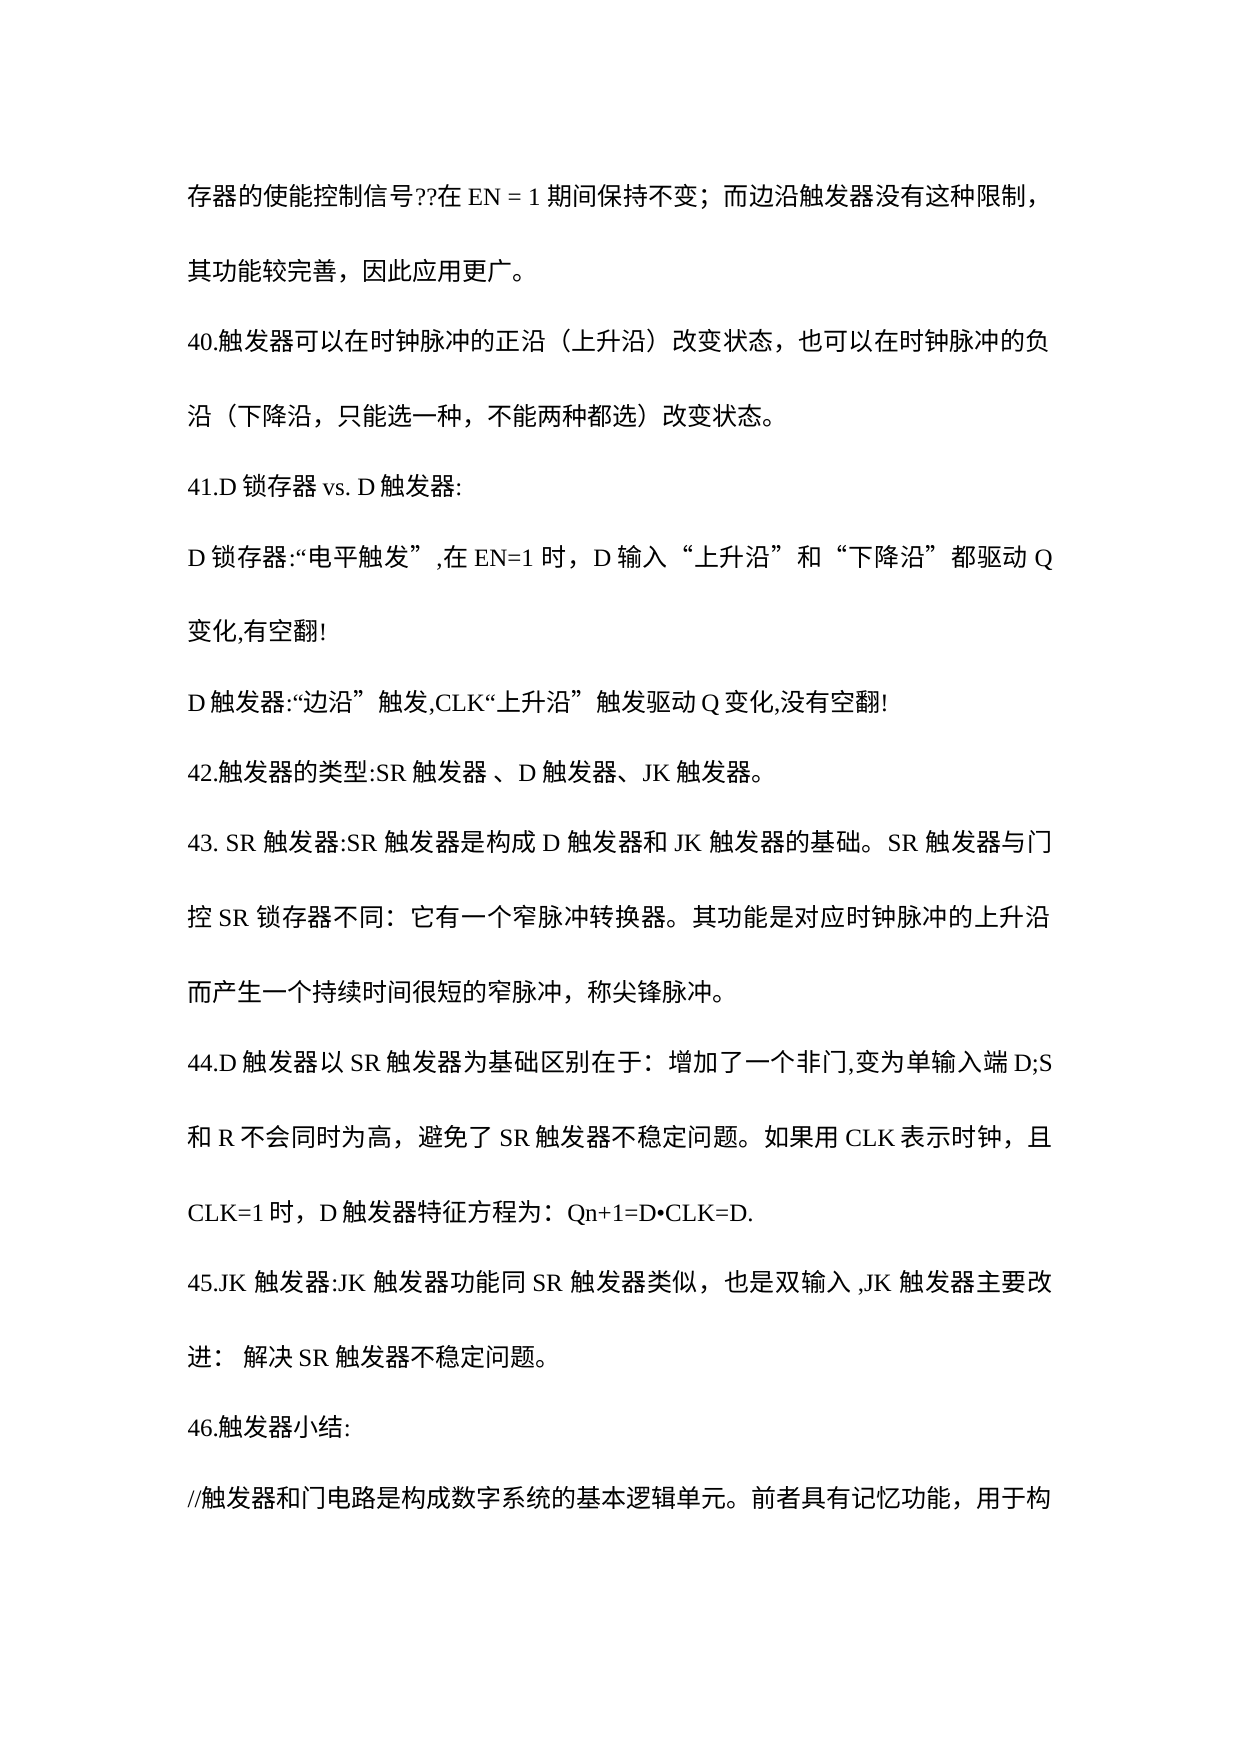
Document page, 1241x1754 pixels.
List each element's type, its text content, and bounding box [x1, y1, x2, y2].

list 触发器可以在时钟脉冲的正沿（上升沿）改变状态，也可以在时钟脉冲的负沿（下降沿，只能选一种，不能两种都选）改变状态。 [187, 307, 1053, 447]
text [187, 1464, 1053, 1529]
text D锁存器:“电平触发”,在EN=1 时，D输入“上升沿”和“下降沿”都驱动Q变化,有空翻! [187, 523, 1053, 662]
list SR 触发器:SR 触发器是构成D 触发器和JK 触发器的基础。SR 触发器与门控SR 锁存器不同：它有一个窄脉冲转换器。其功能是对应时钟脉冲的上升沿而产生一个持续时间很短的窄脉冲，称尖锋脉冲。 [187, 808, 1053, 1023]
list D触发器以SR触发器为基础区别在于：增加了一个非门,变为单输入端D;S和R不会同时为高，避免了SR触发器不稳定问题。如果用CLK表示时钟，且CLK=1时，D触发器特征方程为：Qn+1=D•CLK=D. [187, 1028, 1053, 1243]
text D触发器:“边沿”触发,CLK“上升沿”触发驱动Q变化,没有空翻! [187, 668, 1053, 733]
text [187, 162, 1053, 302]
list 触发器小结: [187, 1393, 1053, 1458]
list 触发器的类型:SR 触发器 、D 触发器、JK 触发器。 [187, 738, 1053, 803]
list JK 触发器:JK 触发器功能同SR 触发器类似，也是双输入 ,JK 触发器主要改进： 解决SR 触发器不稳定问题。 [187, 1248, 1053, 1388]
list D锁存器 vs. D触发器: [187, 452, 1053, 517]
